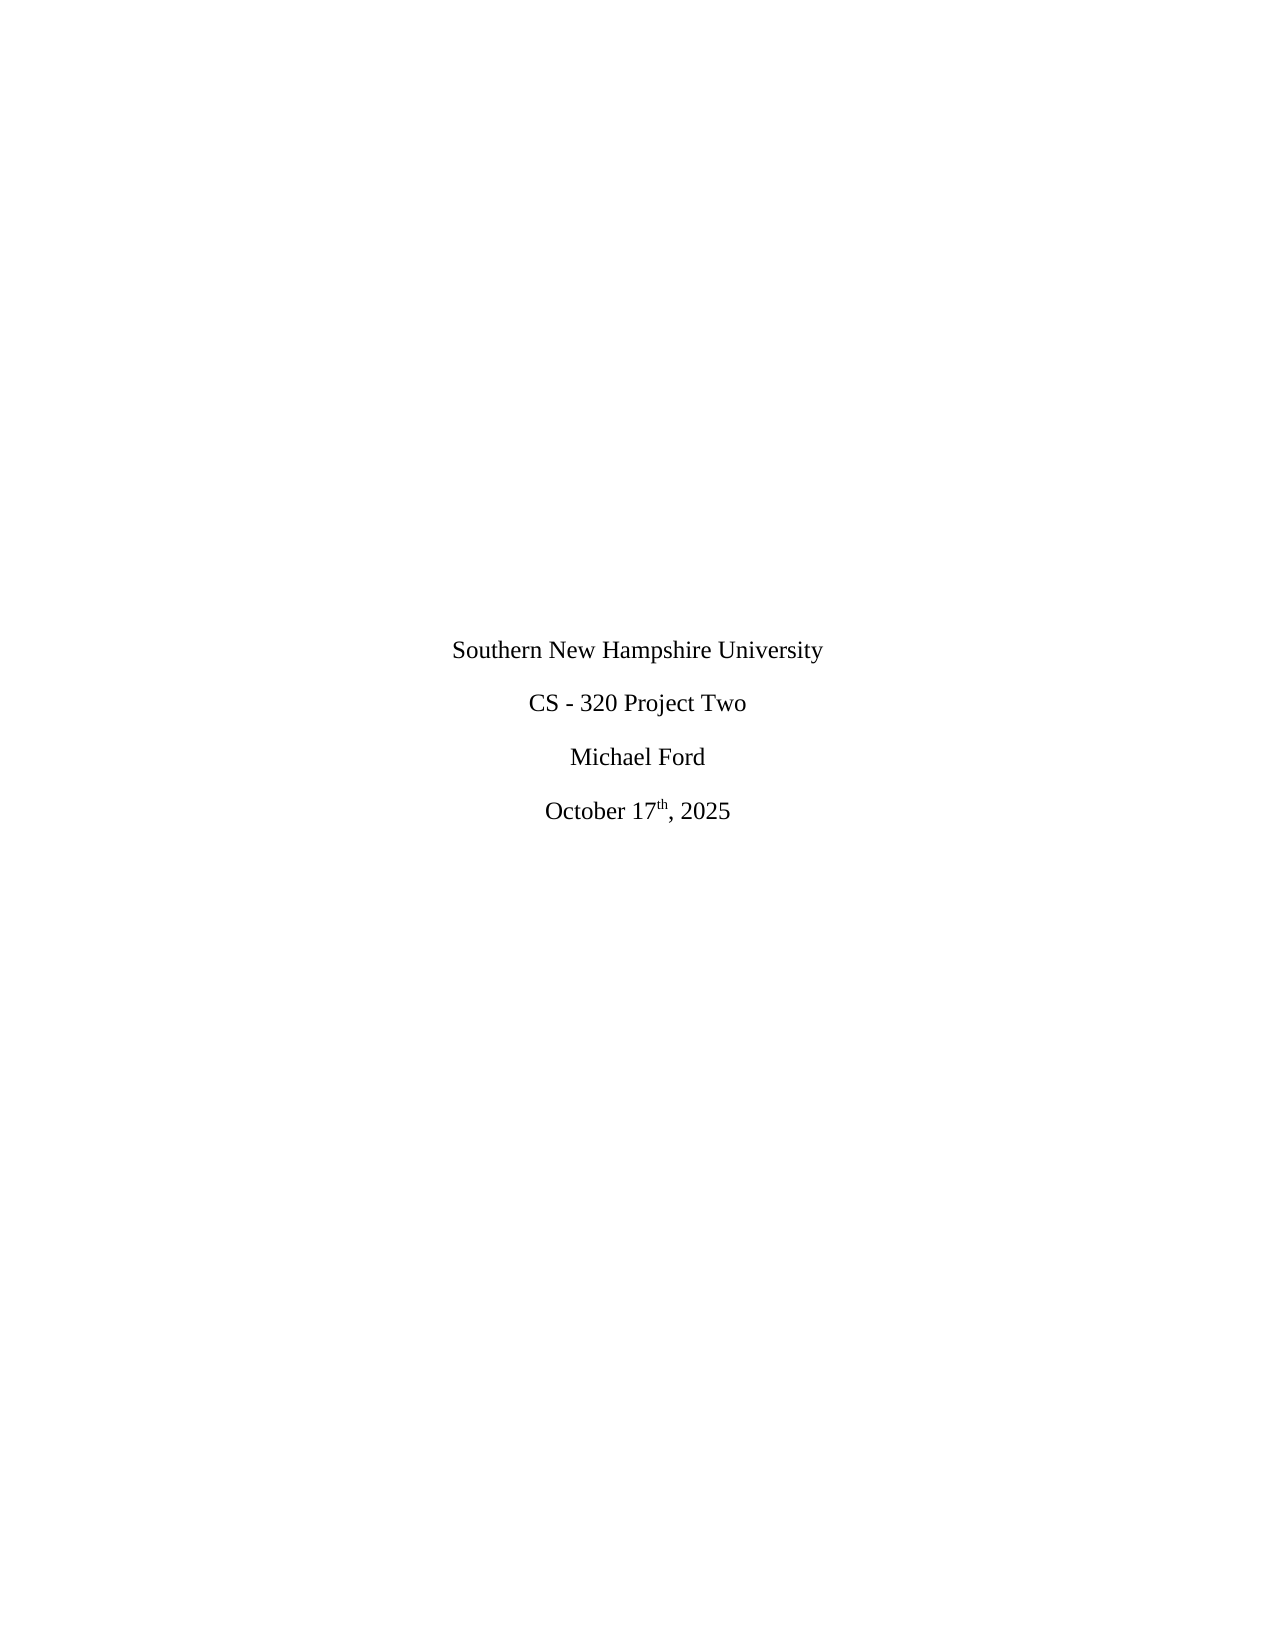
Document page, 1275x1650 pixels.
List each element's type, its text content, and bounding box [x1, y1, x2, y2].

text Michael Ford [187, 742, 1087, 771]
text Southern New Hampshire University [187, 635, 1087, 663]
text October 17th, 2025 [187, 796, 1087, 825]
text CS - 320 Project Two [187, 688, 1087, 717]
